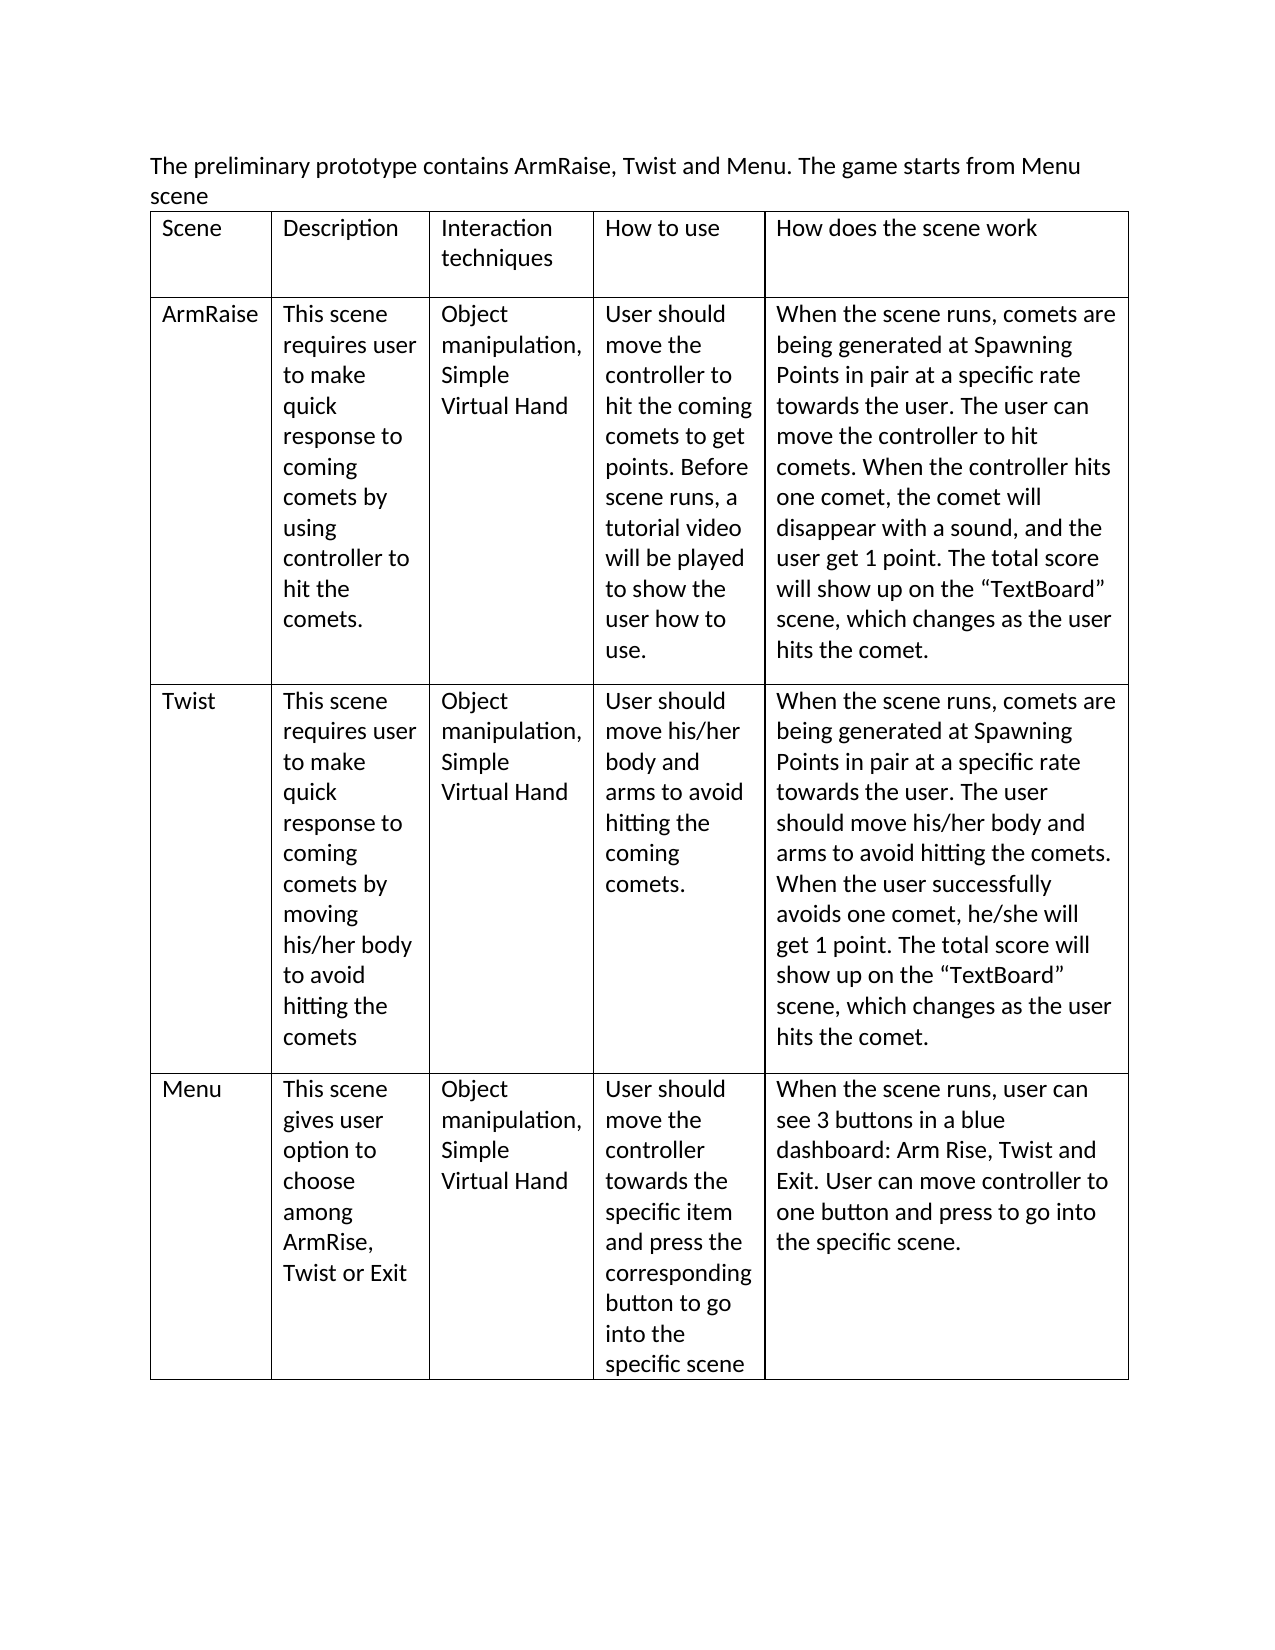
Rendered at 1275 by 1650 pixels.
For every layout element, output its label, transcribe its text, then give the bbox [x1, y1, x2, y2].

table_cell User should move the controller towards the specific item and press the corresponding button to go into the specific scene [594, 1074, 764, 1379]
text The preliminary prototype contains ArmRaise, Twist and Menu. The game starts from Menu scene [150, 150, 1125, 211]
table_header Interaction techniques [430, 212, 593, 297]
table_cell Object manipulation, Simple Virtual Hand [430, 1074, 593, 1379]
table_cell This scene requires user to make quick response to coming comets by using controller to hit the comets. [272, 298, 429, 684]
table_header How to use [594, 212, 764, 297]
table_cell When the scene runs, comets are being generated at Spawning Points in pair at a specific rate towards the user. The user can move the controller to hit comets. When the controller hits one comet, the comet will disappear with a sound, and the user get 1 point. The total score will show up on the “TextBoard” scene, which changes as the user hits the comet. [766, 298, 1128, 684]
table_cell Twist [151, 685, 271, 1072]
table_cell When the scene runs, user can see 3 buttons in a blue dashboard: Arm Rise, Twist and Exit. User can move controller to one button and press to go into the specific scene. [766, 1074, 1128, 1379]
table_cell User should move the controller to hit the coming comets to get points. Before scene runs, a tutorial video will be played to show the user how to use. [594, 298, 764, 684]
table_cell ArmRaise [151, 298, 271, 684]
table_cell This scene requires user to make quick response to coming comets by moving his/her body to avoid hitting the comets [272, 685, 429, 1072]
table_header Scene [151, 212, 271, 297]
table_cell Object manipulation, Simple Virtual Hand [430, 298, 593, 684]
table_cell User should move his/her body and arms to avoid hitting the coming comets. [594, 685, 764, 1072]
table_cell This scene gives user option to choose among ArmRise, Twist or Exit [272, 1074, 429, 1379]
table_header How does the scene work [766, 212, 1128, 297]
table_cell Menu [151, 1074, 271, 1379]
table_cell Object manipulation, Simple Virtual Hand [430, 685, 593, 1072]
table_cell When the scene runs, comets are being generated at Spawning Points in pair at a specific rate towards the user. The user should move his/her body and arms to avoid hitting the comets. When the user successfully avoids one comet, he/she will get 1 point. The total score will show up on the “TextBoard” scene, which changes as the user hits the comet. [766, 685, 1128, 1072]
table_header Description [272, 212, 429, 297]
